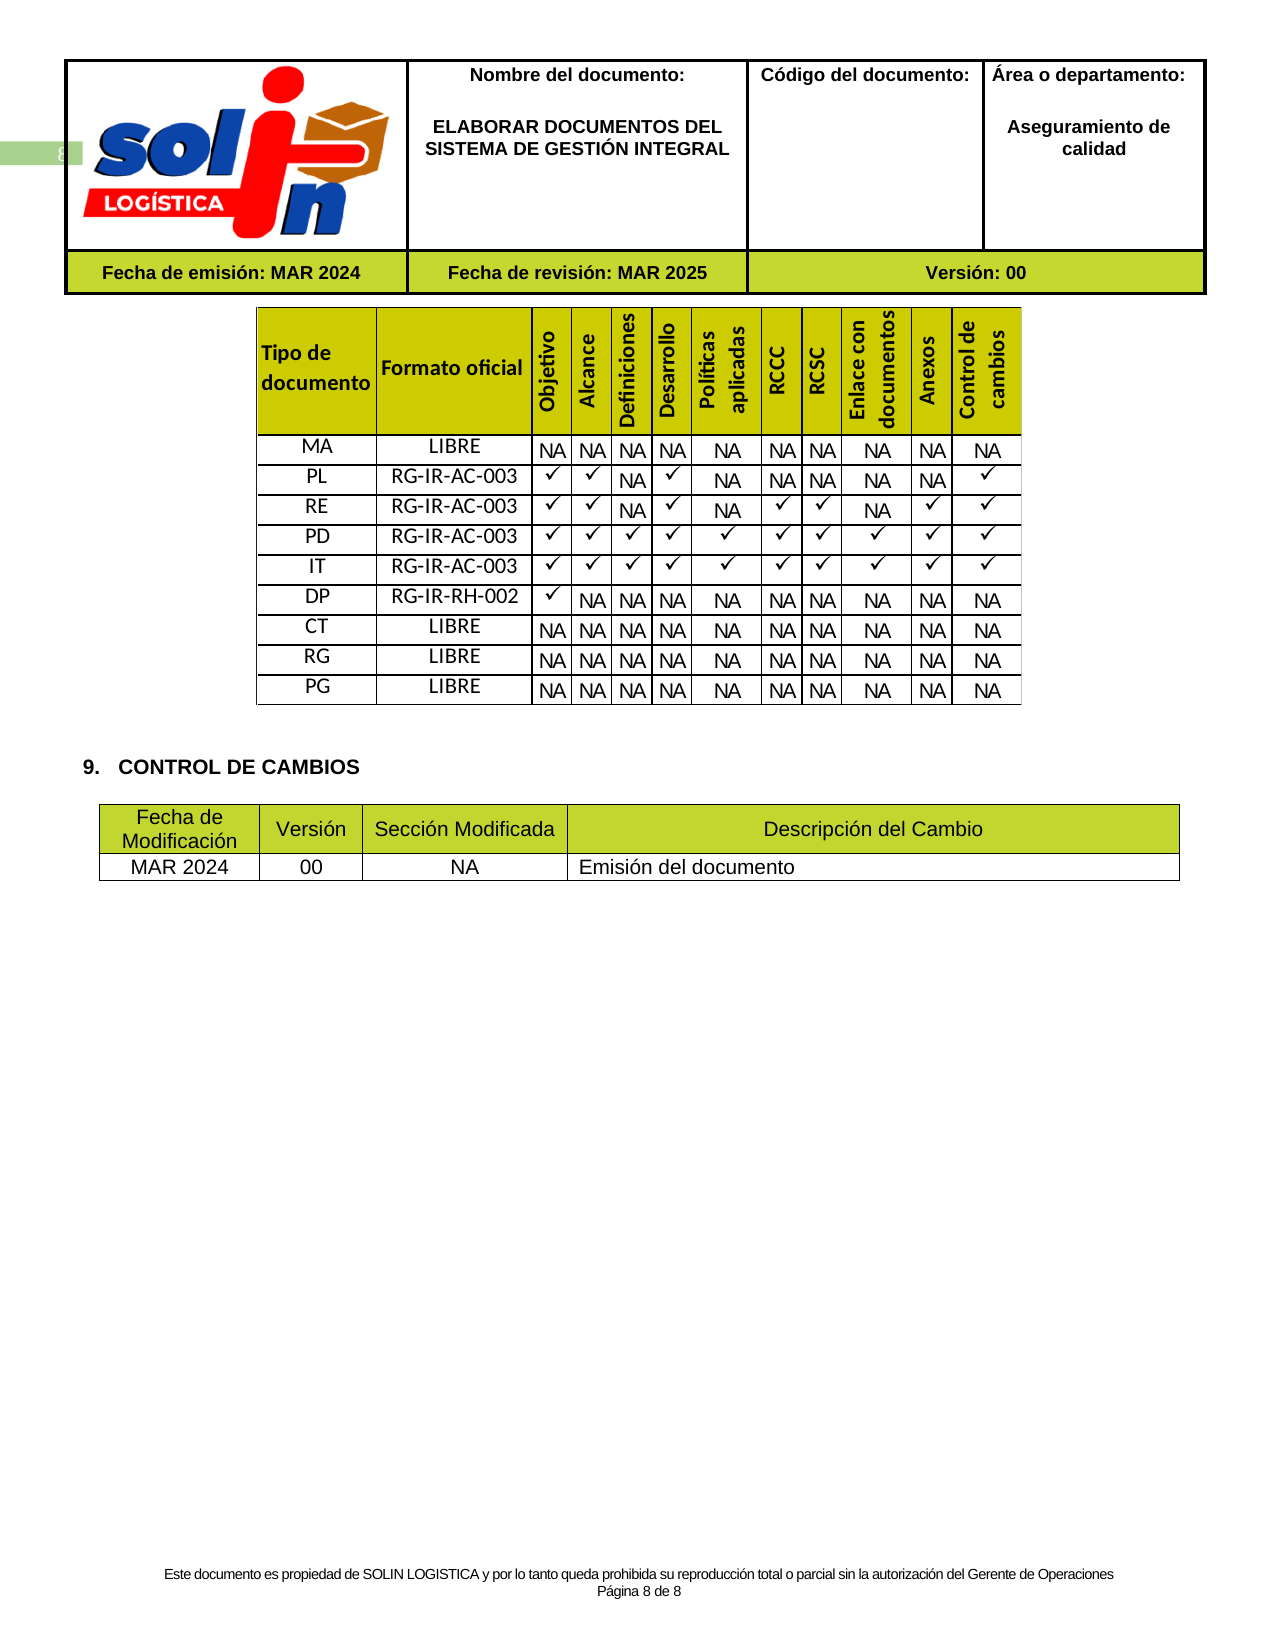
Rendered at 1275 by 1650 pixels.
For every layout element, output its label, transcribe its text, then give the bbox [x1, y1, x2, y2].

table_cell Emisión del documento [568, 854, 1179, 880]
table_header Versión [260, 805, 362, 853]
table_header Descripción del Cambio [568, 805, 1179, 853]
table_header Fecha de Modificación [100, 805, 259, 853]
table_cell MAR 2024 [100, 854, 259, 880]
picture [77, 64, 397, 245]
table_cell 00 [260, 854, 362, 880]
table_header Sección Modificada [363, 805, 567, 853]
table_cell NA [363, 854, 567, 880]
list CONTROL DE CAMBIOS [83, 755, 1196, 779]
